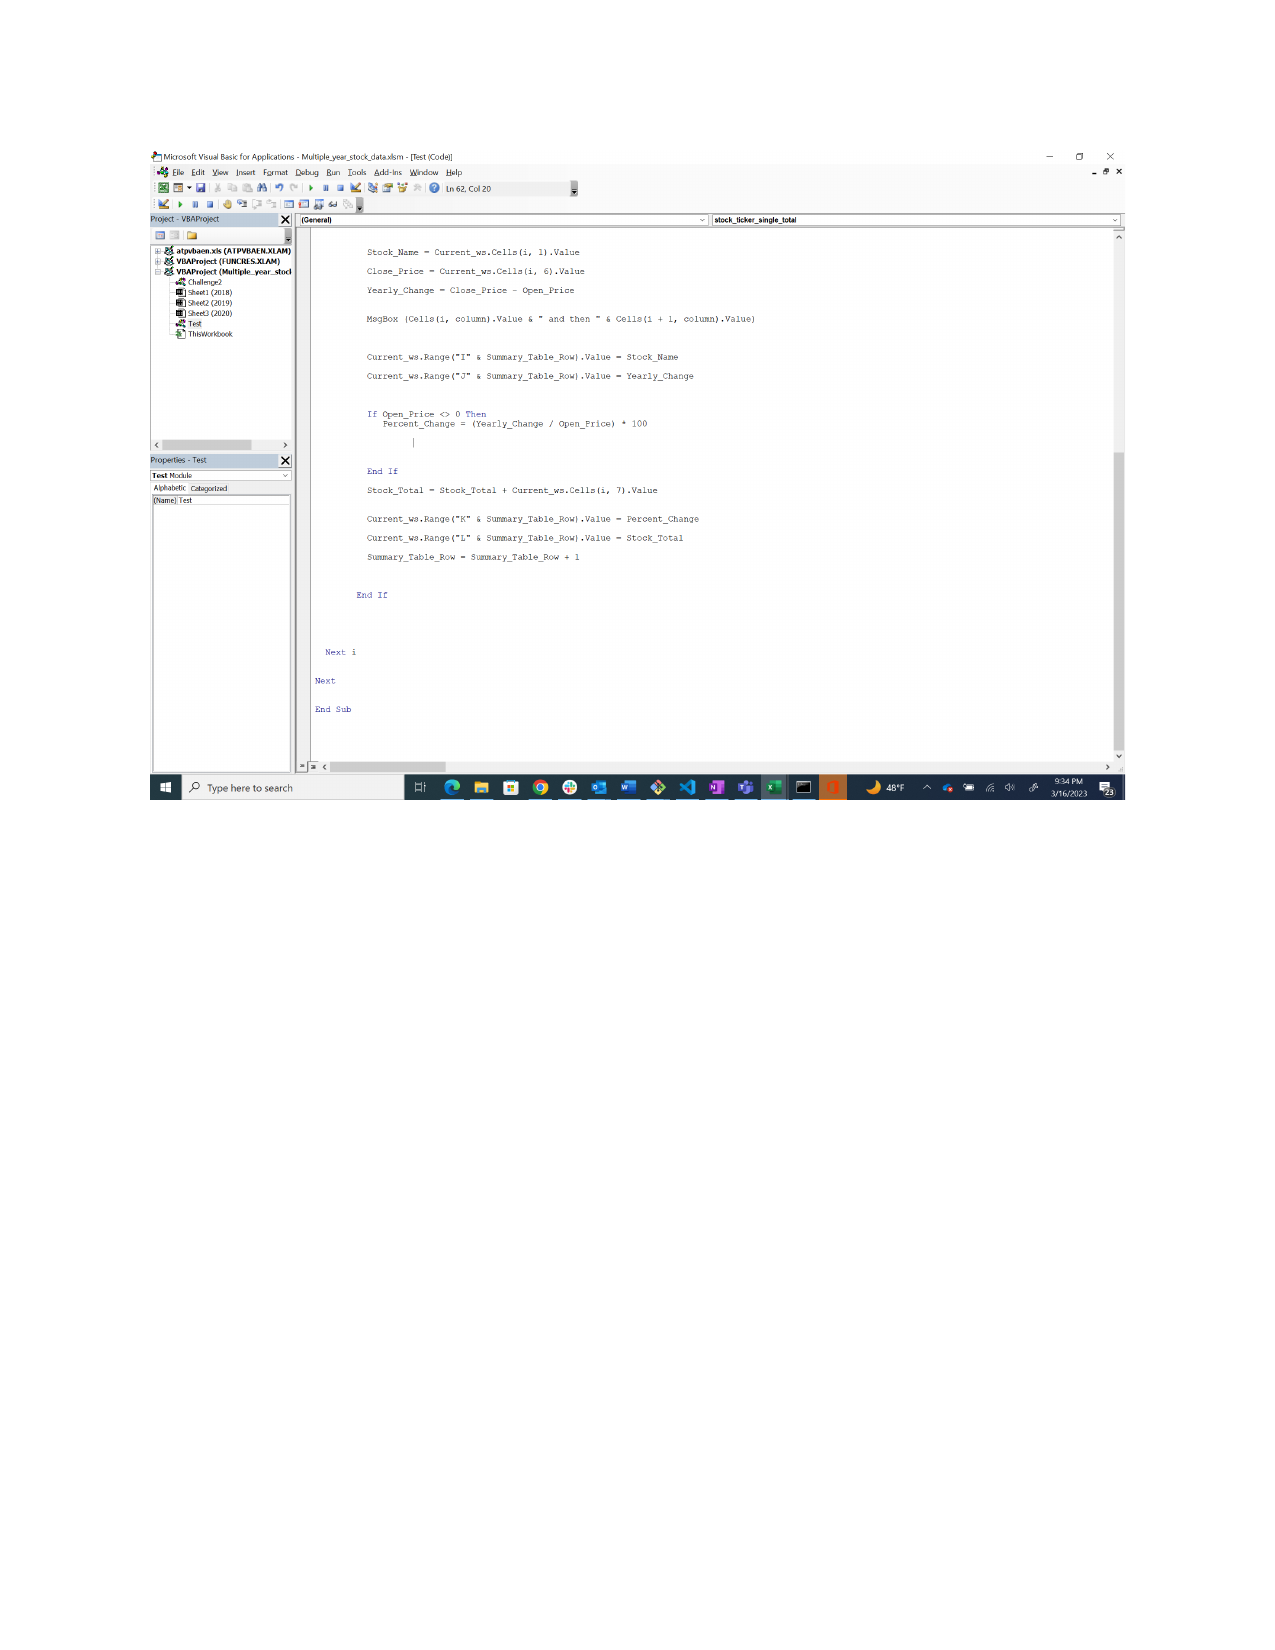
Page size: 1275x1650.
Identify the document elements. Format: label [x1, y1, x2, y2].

picture [150, 150, 1125, 800]
